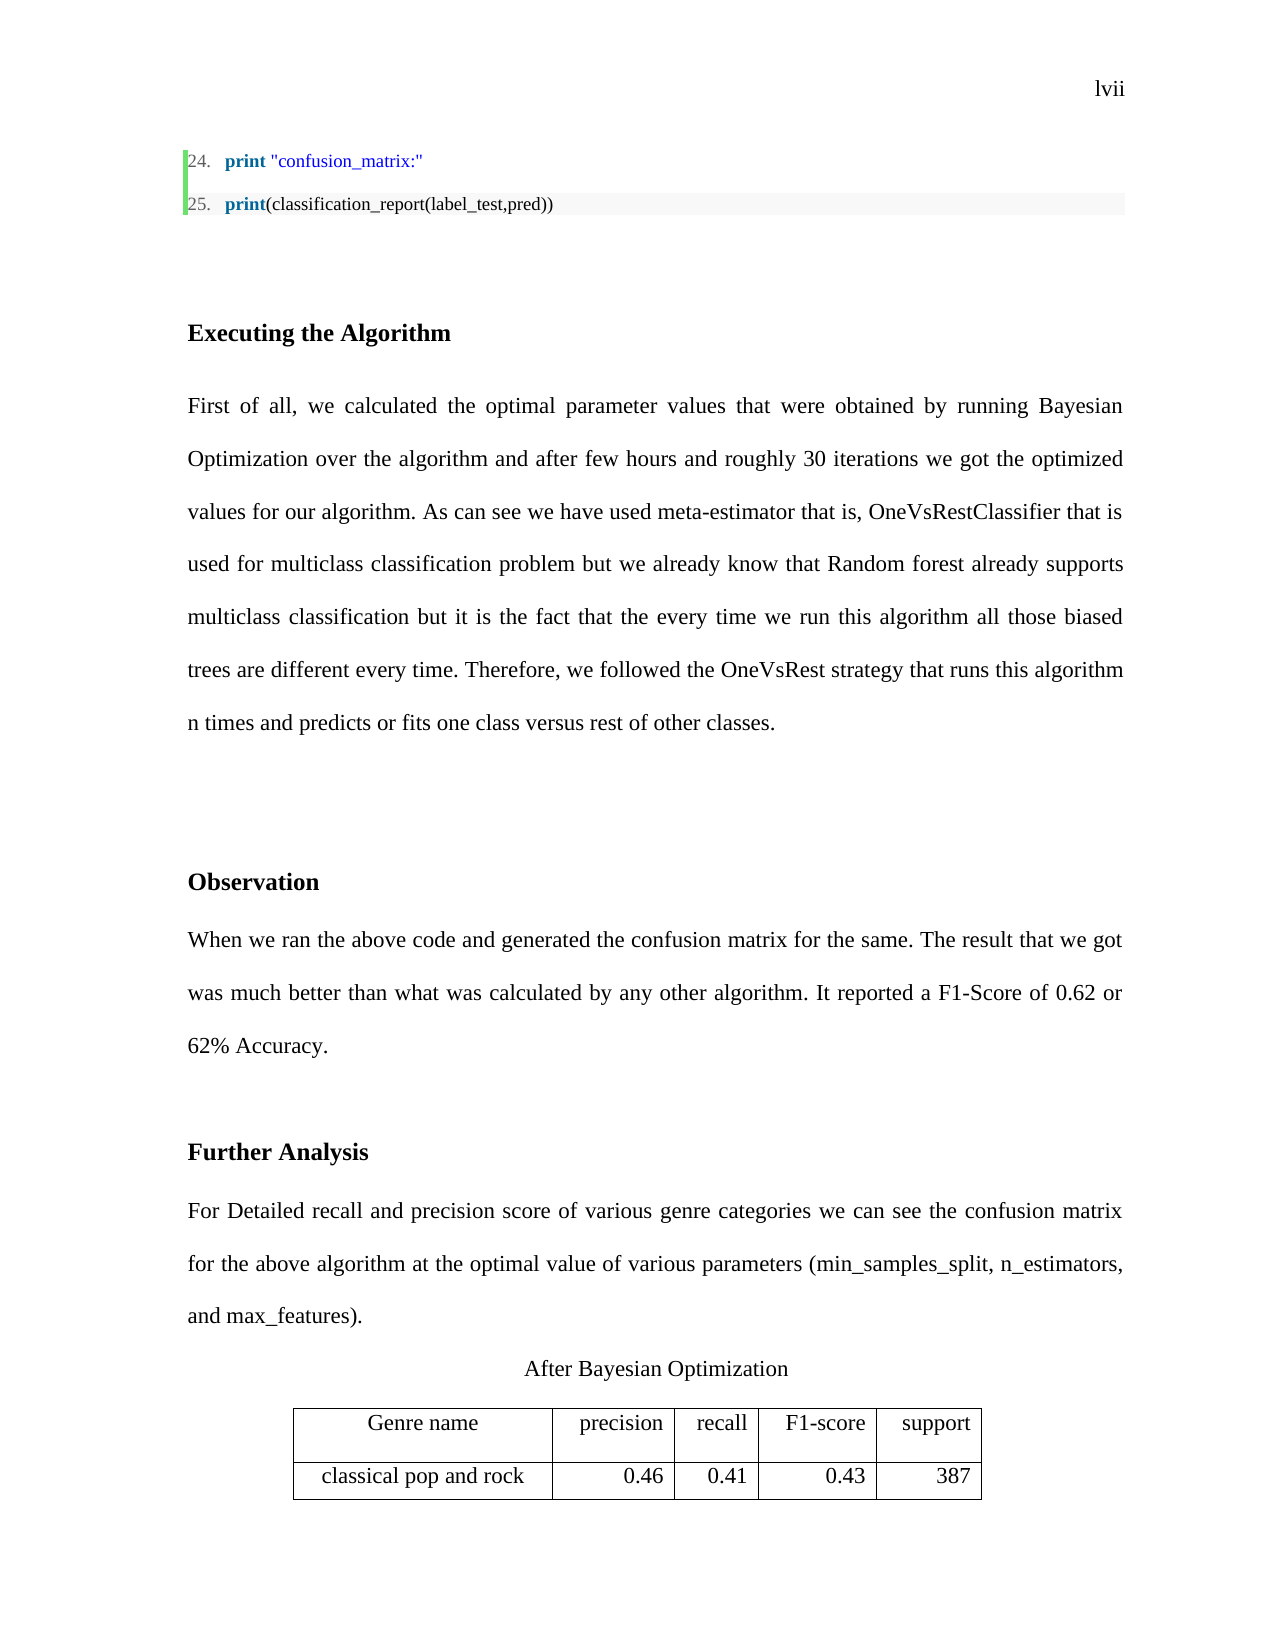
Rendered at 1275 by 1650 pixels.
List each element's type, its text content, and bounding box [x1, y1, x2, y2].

table_header F1-score [759, 1409, 876, 1462]
text First of all, we calculated the optimal parameter values that were obtained by running Bayesian Optimization over the algorithm and after few hours and roughly 30 iterations we got the optimized values for our algorithm. As can see we have used meta-estimator that is, OneVsRestClassifier that is used for multiclass classification problem but we already know that Random forest already supports multiclass classification but it is the fact that the every time we run this algorithm all those biased trees are different every time. Therefore, we followed the OneVsRest strategy that runs this algorithm n times and predicts or fits one class versus rest of other classes. [187, 392, 1125, 735]
table_header recall [675, 1409, 758, 1462]
subtitle Executing the Algorithm [187, 318, 1125, 347]
text After Bayesian Optimization [187, 1355, 1125, 1382]
subtitle Observation [187, 867, 1125, 895]
list print(classification_report(label_test,pred)) [188, 193, 1125, 215]
table_cell 0.43 [759, 1463, 876, 1499]
subtitle Further Analysis [187, 1137, 1125, 1166]
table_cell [294, 1463, 552, 1499]
table_cell 387 [877, 1463, 981, 1499]
table_header Genre name [294, 1409, 552, 1462]
text When we ran the above code and generated the confusion matrix for the same. The result that we got was much better than what was calculated by any other algorithm. It reported a F1-Score of 0.62 or 62% Accuracy. [187, 926, 1125, 1058]
table_cell 0.46 [553, 1463, 674, 1499]
list print "confusion_matrix:" [188, 150, 1125, 172]
text For Detailed recall and precision score of various genre categories we can see the confusion matrix for the above algorithm at the optimal value of various parameters (min_samples_split, n_estimators, and max_features). [187, 1197, 1125, 1329]
table_header support [877, 1409, 981, 1462]
table_header precision [553, 1409, 674, 1462]
table_cell 0.41 [675, 1463, 758, 1499]
